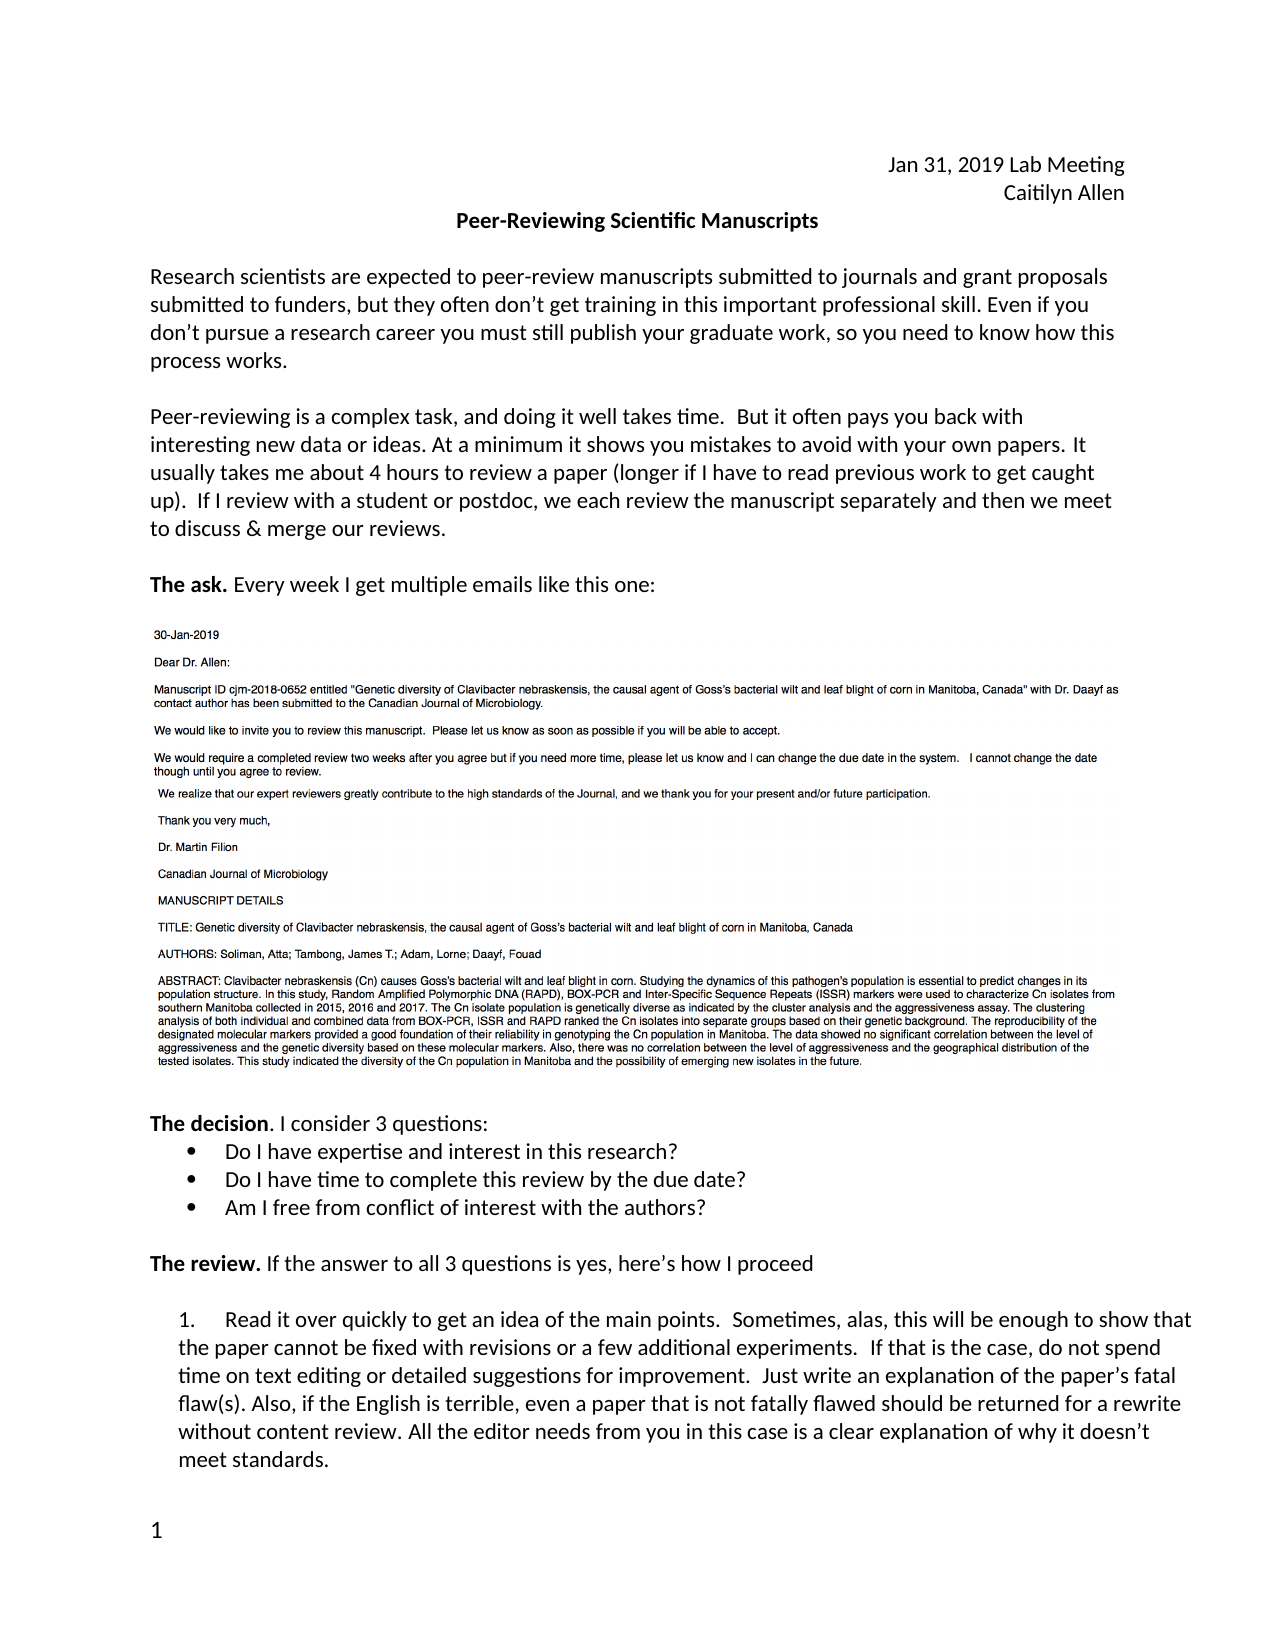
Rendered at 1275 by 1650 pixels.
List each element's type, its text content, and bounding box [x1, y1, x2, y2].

text Peer-reviewing is a complex task, and doing it well takes time. But it often pays you back with interesting new data or ideas. At a minimum it shows you mistakes to avoid with your own papers. It usually takes me about 4 hours to review a paper (longer if I have to read previous work to get caught up). If I review with a student or postdoc, we each review the manuscript separately and then we meet to discuss & merge our reviews. [150, 402, 1125, 542]
picture [150, 626, 1125, 1081]
text The ask. Every week I get multiple emails like this one: [150, 570, 1125, 598]
list Read it over quickly to get an idea of the main points. Sometimes, alas, this will be enough to show that the paper cannot be fixed with revisions or a few additional experiments. If that is the case, do not spend time on text editing or detailed suggestions for improvement. Just write an explanation of the paper’s fatal flaw(s). Also, if the English is terrible, even a paper that is not fatally flawed should be returned for a rewrite without content review. All the editor needs from you in this case is a clear explanation of why it doesn’t meet standards. [178, 1305, 1200, 1473]
text Jan 31, 2019 Lab Meeting [150, 150, 1125, 178]
list Am I free from conflict of interest with the authors? [187, 1193, 1125, 1221]
text Research scientists are expected to peer-review manuscripts submitted to journals and grant proposals submitted to funders, but they often don’t get training in this important professional skill. Even if you don’t pursue a research career you must still publish your graduate work, so you need to know how this process works. [150, 262, 1125, 374]
text The review. If the answer to all 3 questions is yes, here’s how I proceed [150, 1249, 1125, 1277]
text Caitilyn Allen [150, 178, 1125, 206]
text Peer-Reviewing Scientific Manuscripts [150, 206, 1125, 234]
text The decision. I consider 3 questions: [150, 1109, 1125, 1137]
list Do I have time to complete this review by the due date? [187, 1165, 1125, 1193]
list Do I have expertise and interest in this research? [187, 1137, 1125, 1165]
